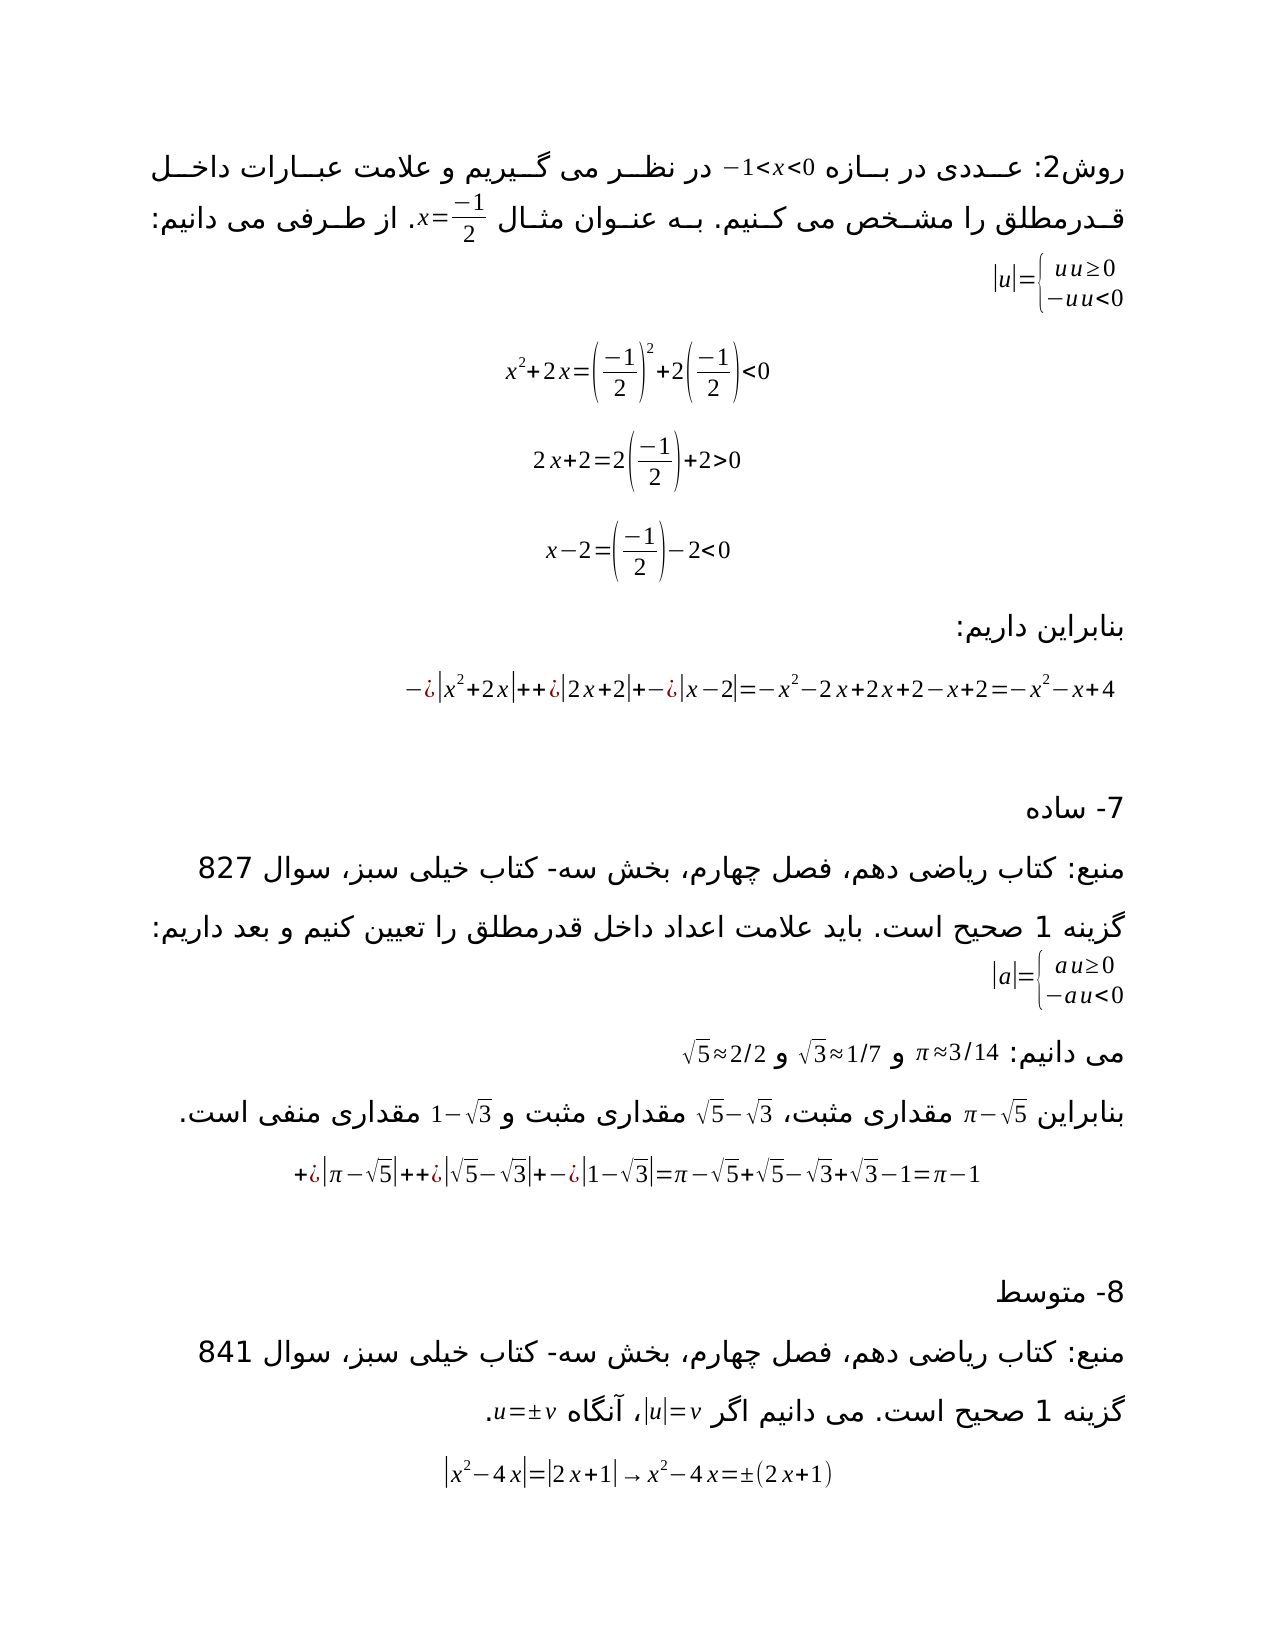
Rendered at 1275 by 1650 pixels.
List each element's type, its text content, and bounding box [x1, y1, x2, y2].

text بنابراین مقداری مثبت، مقداری مثبت و مقداری منفی است. [150, 1096, 1125, 1129]
text روش2: عددی در بازه در نظر می گیریم و علامت عبارات داخل قدرمطلق را مشخص می کنیم. به عنوان مثال . از طرفی می دانیم: [150, 150, 1125, 314]
text 7- ساده [150, 791, 1125, 825]
text منبع: کتاب ریاضی دهم، فصل چهارم، بخش سه- کتاب خیلی سبز، سوال 841 [150, 1335, 1125, 1369]
text بنابراین داریم: [150, 609, 1125, 643]
text منبع: کتاب ریاضی دهم، فصل چهارم، بخش سه- کتاب خیلی سبز، سوال 827 [150, 851, 1125, 885]
text گزینه 1 صحیح است. می دانیم اگر ، آنگاه . [150, 1395, 1125, 1429]
text می دانیم: و و [150, 1036, 1125, 1070]
text 8- متوسط [150, 1275, 1125, 1309]
text گزینه 1 صحیح است. باید علامت اعداد داخل قدرمطلق را تعیین کنیم و بعد داریم: [150, 911, 1125, 1011]
